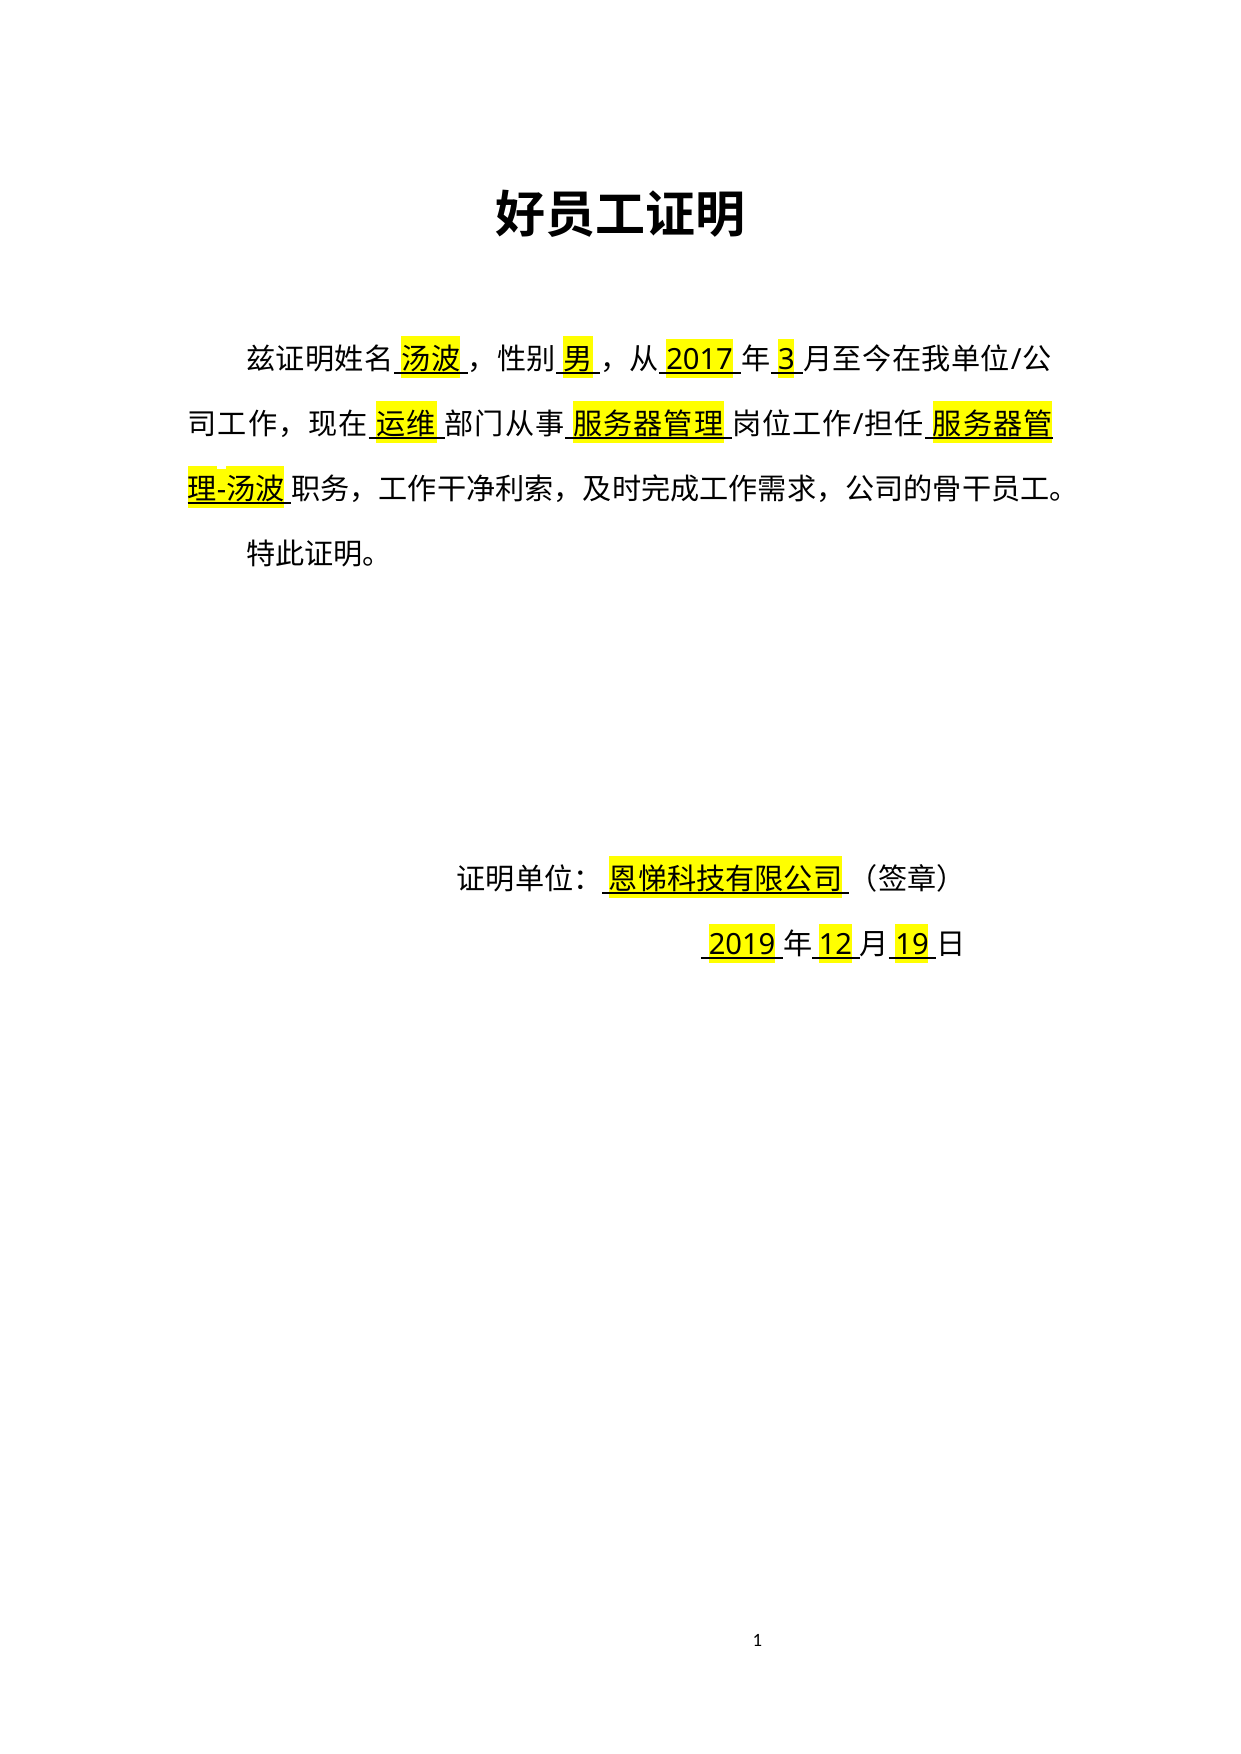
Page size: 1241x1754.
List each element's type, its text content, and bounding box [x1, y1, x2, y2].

text 好员工证明 [187, 162, 1053, 259]
text 兹证明姓名 汤波 ，性别 男 ，从 2017 年 3 月至今在我单位/公司工作，现在 运维 部门从事 服务器管理 岗位工作/担任 服务器管理-汤波 职务，工作干净利索，及时完成工作需求，公司的骨干员工。 [187, 324, 1053, 519]
text 特此证明。 [187, 519, 1053, 584]
text 2019 年 12 月 19 日 [187, 909, 965, 974]
text 证明单位： 恩悌科技有限公司 （签章） [187, 844, 965, 909]
